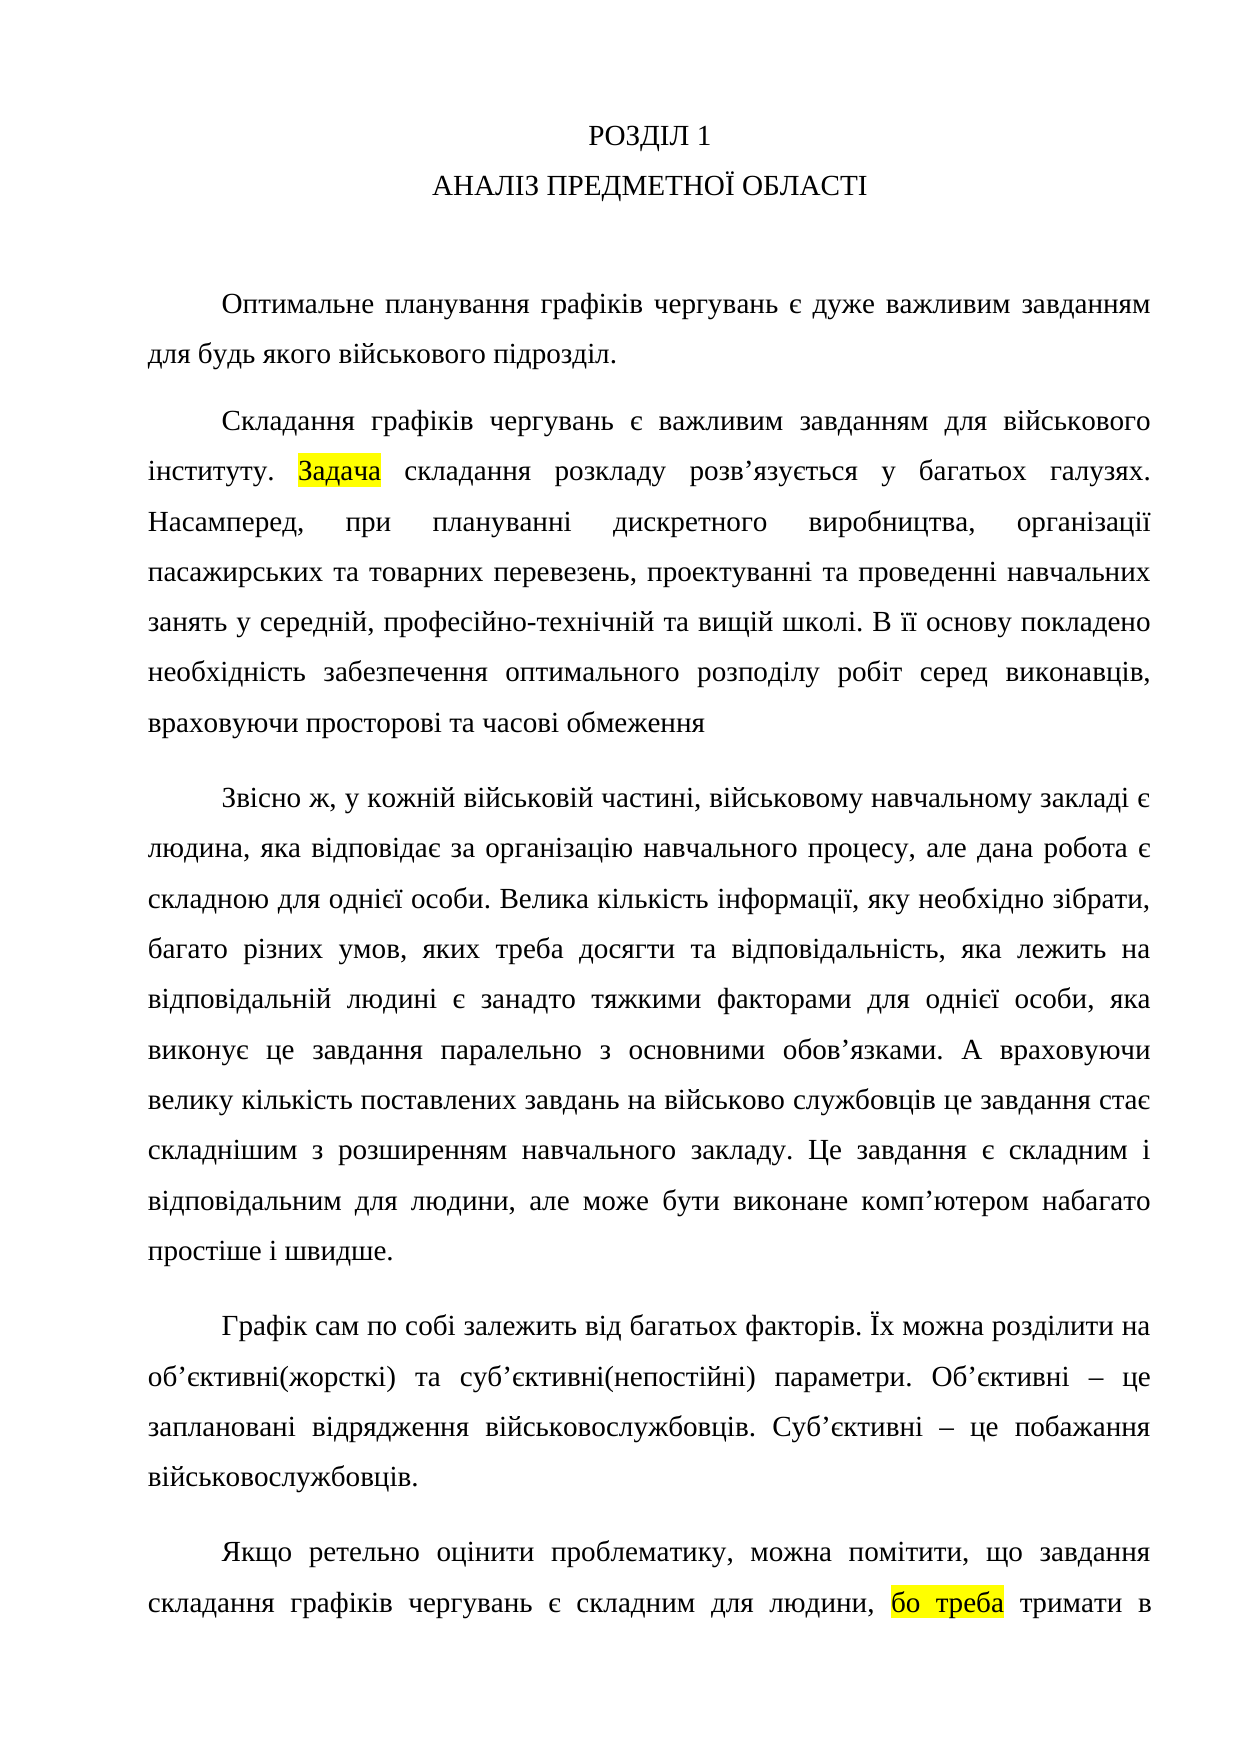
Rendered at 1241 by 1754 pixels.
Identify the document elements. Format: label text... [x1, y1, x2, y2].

text Оптимальне планування графіків чергувань є дуже важливим завданням для будь якого військового підрозділ. [148, 286, 1152, 369]
text Складання графіків чергувань є важливим завданням для військового інституту. Задача складання розкладу розв’язується у багатьох галузях. Насамперед, при плануванні дискретного виробництва, організації пасажирських та товарних перевезень, проектуванні та проведенні навчальних занять у середній, професійно-технічній та вищій школі. В її основу покладено необхідність забезпечення оптимального розподілу робіт серед виконавців, враховуючи просторові та часові обмеження [148, 403, 1152, 738]
subtitle АНАЛІЗ ПРЕДМЕТНОЇ ОБЛАСТІ [148, 168, 1152, 202]
text Графік сам по собі залежить від багатьох факторів. Їх можна розділити на об’єктивні(жорсткі) та суб’єктивні(непостійні) параметри. Об’єктивні – це заплановані відрядження військовослужбовців. Суб’єктивні – це побажання військовослужбовців. [148, 1308, 1152, 1493]
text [148, 1534, 1152, 1618]
text Звісно ж, у кожній військовій частині, військовому навчальному закладі є людина, яка відповідає за організацію навчального процесу, але дана робота є складною для однієї особи. Велика кількість інформації, яку необхідно зібрати, багато різних умов, яких треба досягти та відповідальність, яка лежить на відповідальній людині є занадто тяжкими факторами для однієї особи, яка виконує це завдання паралельно з основними обов’язками. А враховуючи велику кількість поставлених завдань на військово службовців це завдання стає складнішим з розширенням навчального закладу. Це завдання є складним і відповідальним для людини, але може бути виконане комп’ютером набагато простіше і швидше. [148, 780, 1152, 1267]
subtitle РОЗДІЛ 1 [148, 118, 1152, 152]
